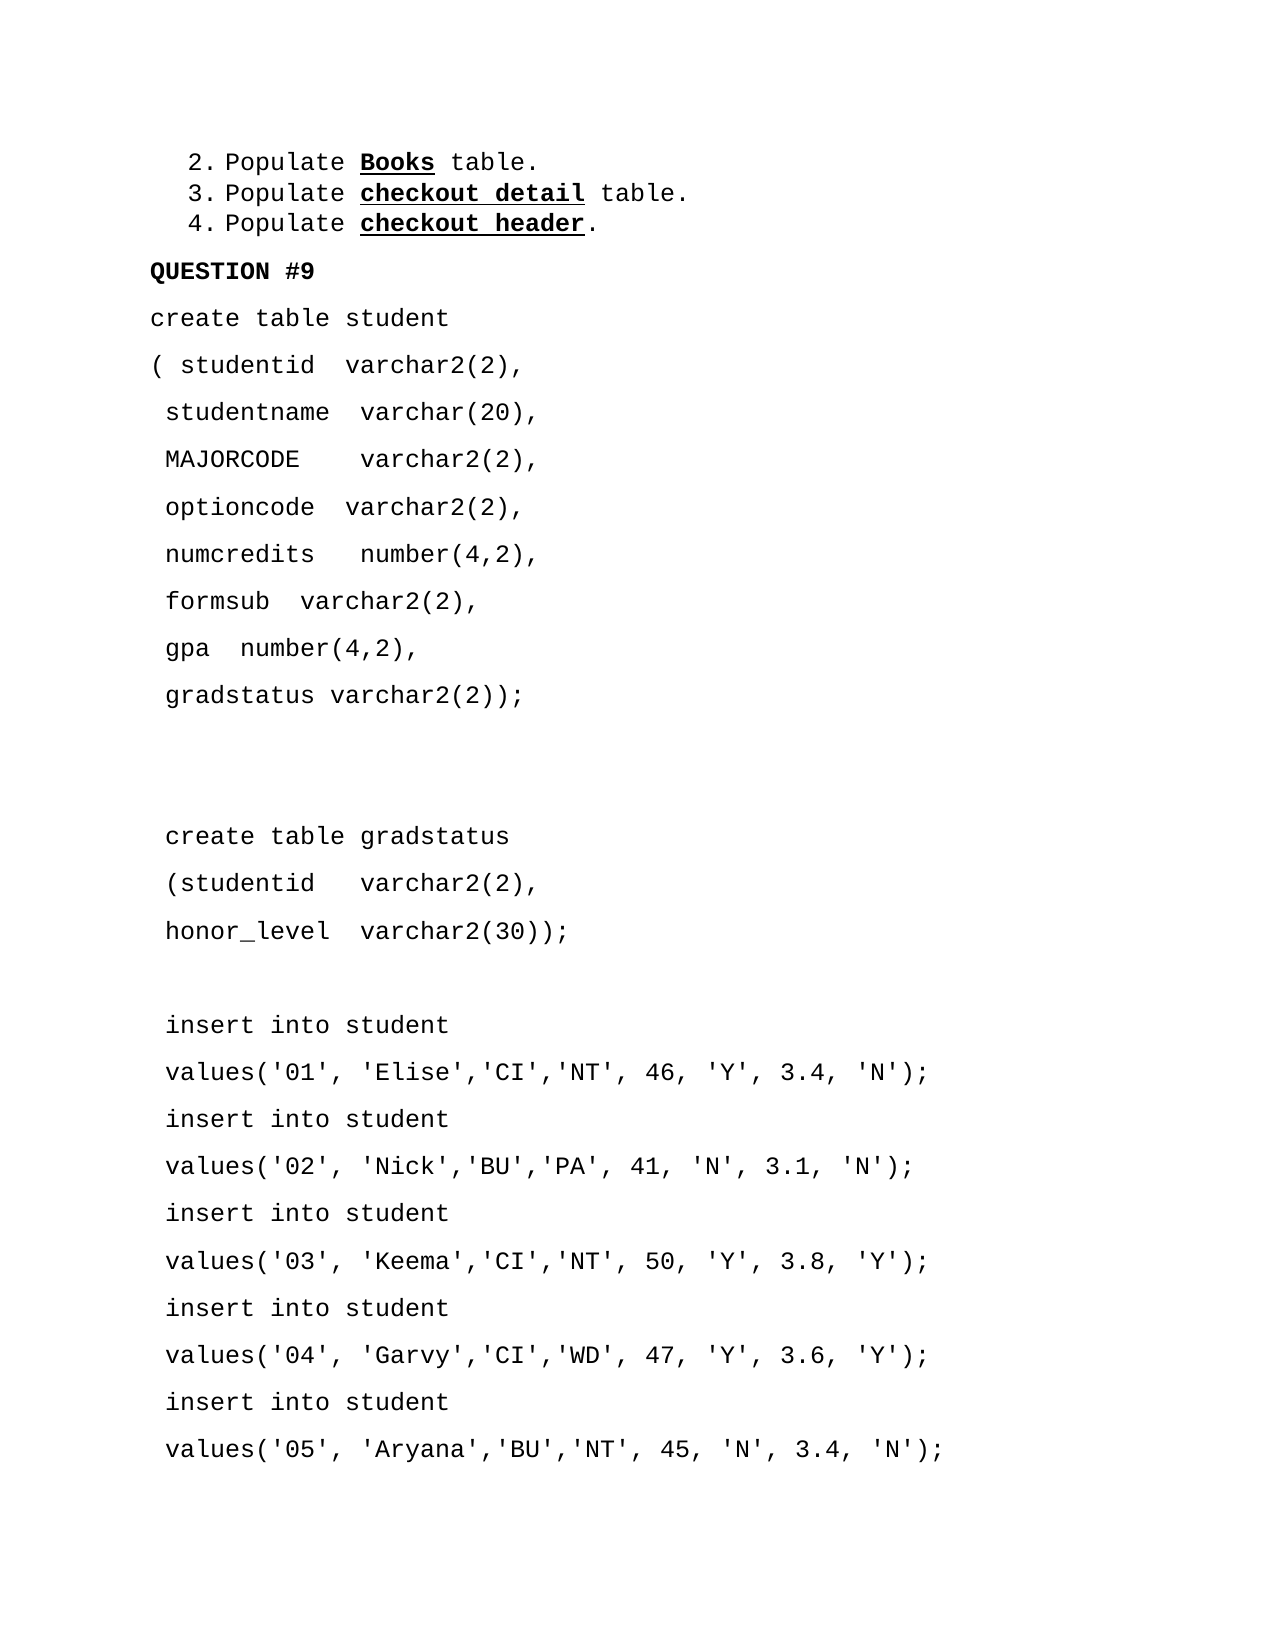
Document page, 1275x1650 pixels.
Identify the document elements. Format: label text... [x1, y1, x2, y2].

text insert into student [150, 1012, 1125, 1041]
text values('04', 'Garvy','CI','WD', 47, 'Y', 3.6, 'Y'); [150, 1343, 1125, 1371]
list Populate checkout detail table. [187, 181, 1125, 209]
text numcredits number(4,2), [150, 541, 1125, 570]
text gpa number(4,2), [150, 636, 1125, 664]
text values('02', 'Nick','BU','PA', 41, 'N', 3.1, 'N'); [150, 1154, 1125, 1182]
text create table gradstatus [150, 824, 1125, 852]
list Populate checkout header. [187, 211, 1125, 239]
text values('03', 'Keema','CI','NT', 50, 'Y', 3.8, 'Y'); [150, 1248, 1125, 1277]
text values('05', 'Aryana','BU','NT', 45, 'N', 3.4, 'N'); [150, 1437, 1125, 1465]
list Populate Books table. [187, 150, 1125, 178]
text formsub varchar2(2), [150, 588, 1125, 617]
text ( studentid varchar2(2), [150, 353, 1125, 381]
text create table student [150, 305, 1125, 334]
text insert into student [150, 1390, 1125, 1418]
text (studentid varchar2(2), [150, 871, 1125, 899]
text insert into student [150, 1201, 1125, 1229]
text gradstatus varchar2(2)); [150, 683, 1125, 711]
text honor_level varchar2(30)); [150, 918, 1125, 947]
text QUESTION #9 [150, 258, 1125, 287]
text optioncode varchar2(2), [150, 494, 1125, 522]
text values('01', 'Elise','CI','NT', 46, 'Y', 3.4, 'N'); [150, 1059, 1125, 1088]
text studentname varchar(20), [150, 400, 1125, 428]
text insert into student [150, 1107, 1125, 1135]
text MAJORCODE varchar2(2), [150, 447, 1125, 475]
text insert into student [150, 1295, 1125, 1324]
